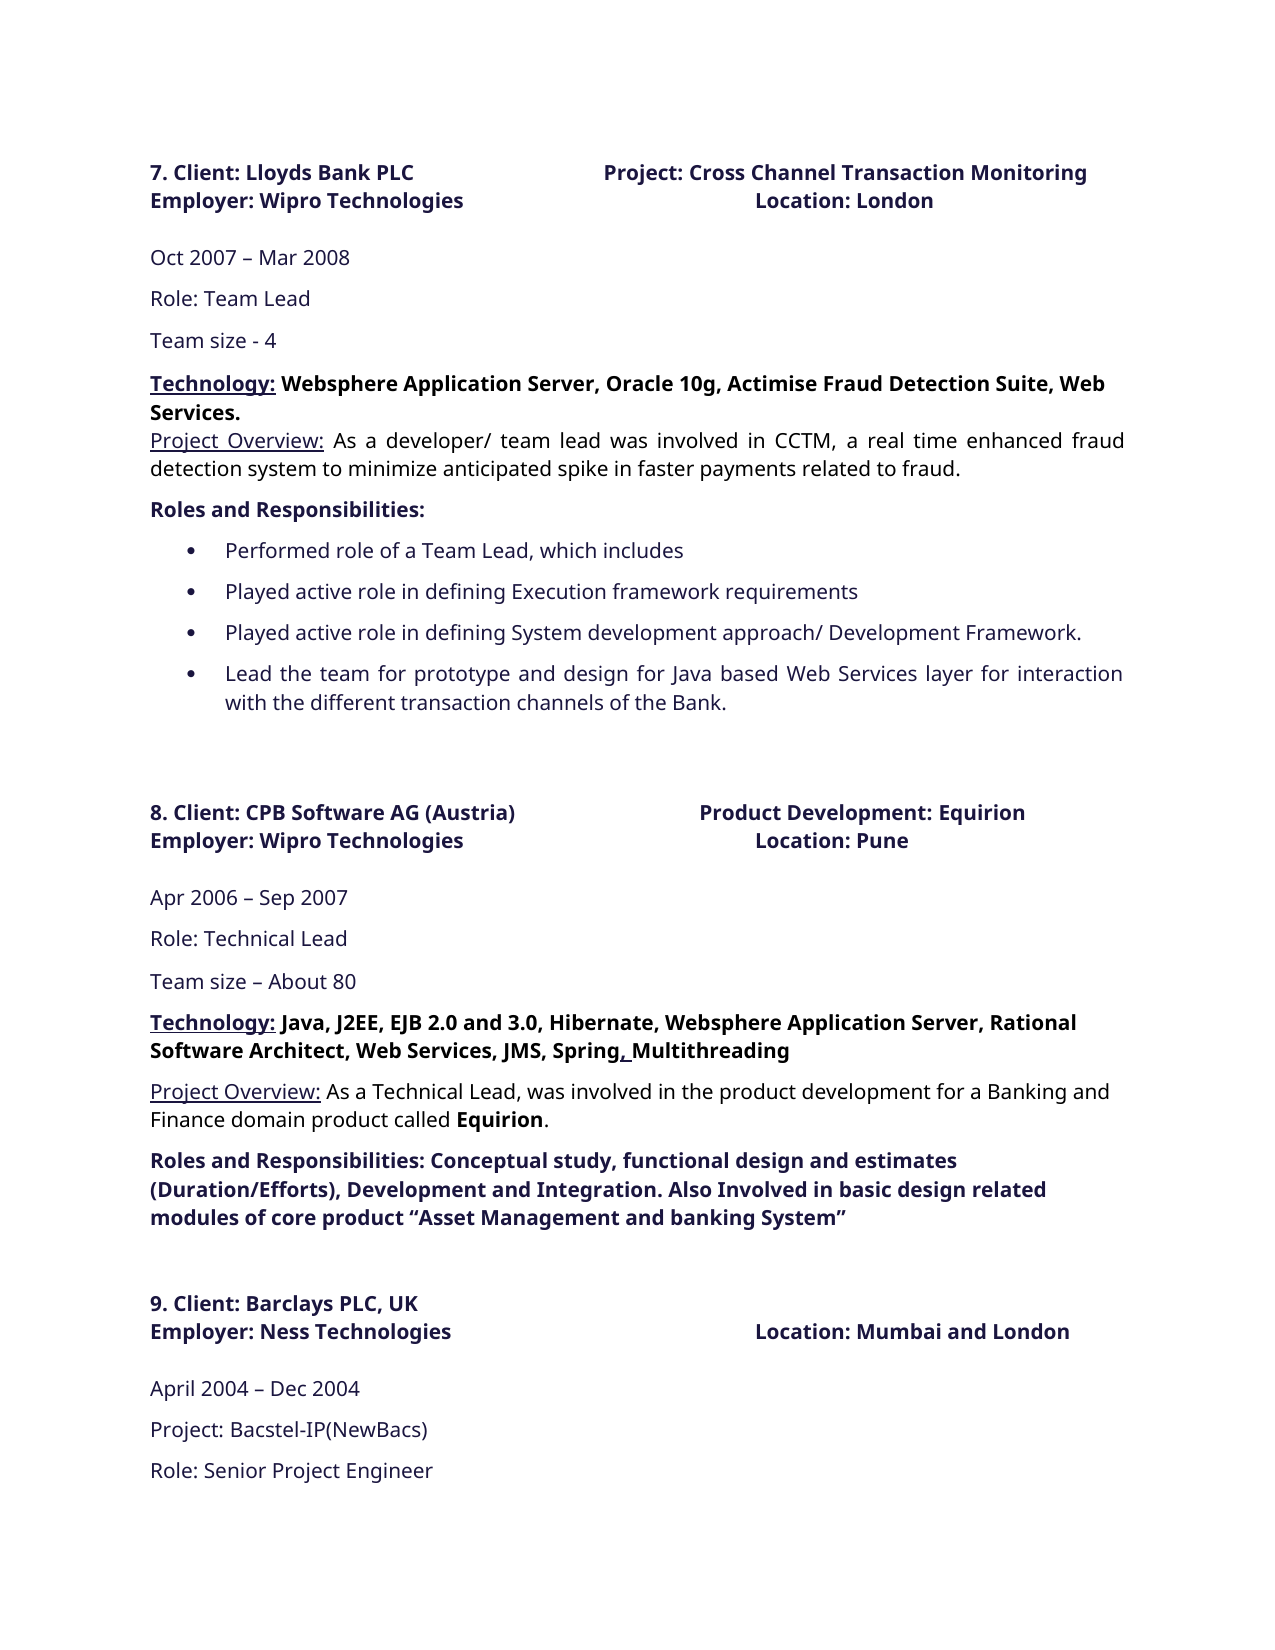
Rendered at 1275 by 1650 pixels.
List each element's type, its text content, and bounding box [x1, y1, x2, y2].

subtitle Role: Technical Lead [150, 924, 1125, 953]
text Project: Bacstel-IP(NewBacs) [150, 1415, 1125, 1443]
text Employer: Ness Technologies Location: Mumbai and [150, 1317, 1125, 1346]
text Oct 2007 – Mar 2008 [150, 243, 1125, 271]
text Role: Senior Project Engineer [150, 1456, 1125, 1484]
text 7. Client: Lloyds Bank PLC Project: Cross Channel Transaction Monitoring [150, 158, 1125, 186]
text 8. Client: CPB Software AG (Austria) Product Development: Equirion [150, 798, 1125, 826]
text 9. Client: Barclays PLC, [150, 1289, 1125, 1317]
text Employer: Wipro Technologies Location: Pune [150, 826, 1125, 855]
text Roles and Responsibilities: [150, 495, 1125, 524]
list Lead the team for prototype and design for Java based Web Services layer for interaction with the different transaction channels of the Bank. [187, 659, 1125, 716]
text Employer: Wipro Technologies Location: [150, 186, 1125, 214]
text Technology: Java, J2EE, EJB 2.0 and 3.0, Hibernate, Websphere Application Server, Rational Software Architect, Web Services, JMS, Spring, Multithreading [150, 1008, 1125, 1064]
text Technology: Websphere Application Server, Oracle 10g, Actimise Fraud Detection Suite, Web Services. [150, 369, 1125, 426]
text Team size – About 80 [150, 967, 1125, 995]
title Roles and Responsibilities: Conceptual study, functional design and estimates (Duration/Efforts), Development and Integration. Also Involved in basic design related modules of core product “Asset Management and banking System” [150, 1146, 1125, 1232]
text Project Overview: As a Technical Lead, was involved in the product development for a Banking and Finance domain product called Equirion. [150, 1077, 1125, 1134]
list Performed role of a Team Lead, which includes [187, 536, 1125, 565]
text April 2004 – Dec 2004 [150, 1374, 1125, 1402]
list Played active role in defining Execution framework requirements [187, 577, 1125, 606]
subtitle Role: Team Lead Team size - 4 [150, 284, 1125, 355]
text Project Overview: As a developer/ team lead was involved in CCTM, a real time enhanced fraud detection system to minimize anticipated spike in faster payments related to fraud. [150, 426, 1125, 483]
text Apr 2006 – Sep 2007 [150, 883, 1125, 912]
list Played active role in defining System development approach/ Development Framework. [187, 618, 1125, 647]
